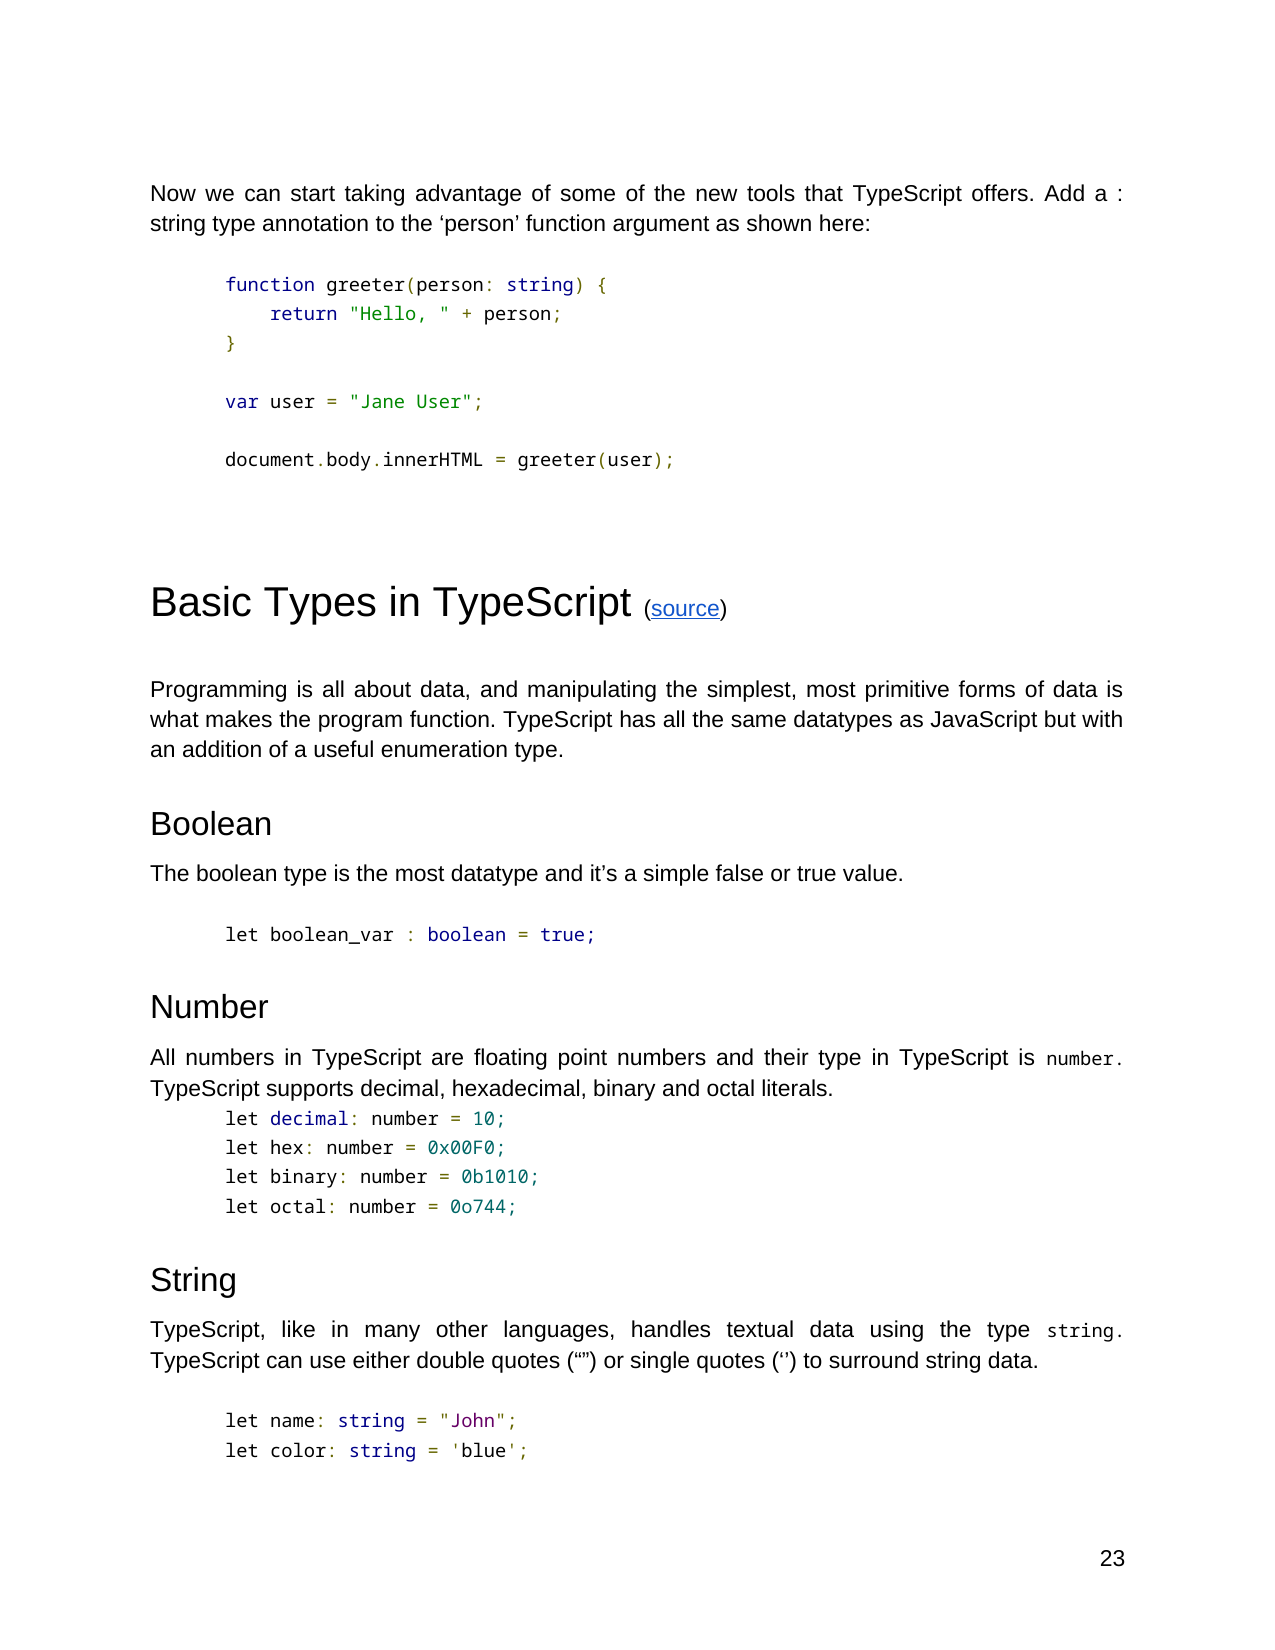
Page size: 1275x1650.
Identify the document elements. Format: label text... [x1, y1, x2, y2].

text TypeScript, like in many other languages, handles textual data using the type string. TypeScript can use either double quotes (“”) or single quotes (‘’) to surround string data. [150, 1316, 1125, 1373]
text let hex: number = 0x00F0; [225, 1134, 1125, 1160]
text let octal: number = 0o744; [225, 1193, 1125, 1218]
text Now we can start taking advantage of some of the new tools that TypeScript offers. Add a : string type annotation to the ‘person’ function argument as shown here: [150, 180, 1125, 237]
text let name: string = "John"; [225, 1408, 1125, 1433]
text let boolean_var : boolean = true; [225, 921, 1125, 946]
text let decimal: number = 10; [225, 1105, 1125, 1131]
text let color: string = 'blue'; [225, 1437, 1125, 1462]
text All numbers in TypeScript are floating point numbers and their type in TypeScript is number. TypeScript supports decimal, hexadecimal, binary and octal literals. [150, 1044, 1125, 1101]
subtitle String [150, 1260, 1125, 1298]
subtitle Boolean [150, 804, 1125, 842]
text function greeter(person: string) { return "Hello, " + person; } var user = "Jane User"; document.body.innerHTML = greeter(user); [225, 271, 1125, 472]
text let binary: number = 0b1010; [225, 1164, 1125, 1189]
text Programming is all about data, and manipulating the simplest, most primitive forms of data is what makes the program function. TypeScript has all the same datatypes as JavaScript but with an addition of a useful enumeration type. [150, 676, 1125, 762]
subtitle Number [150, 988, 1125, 1026]
subtitle Basic Types in TypeScript (source) [150, 578, 1125, 626]
text The boolean type is the most datatype and it’s a simple false or true value. [150, 860, 1125, 887]
